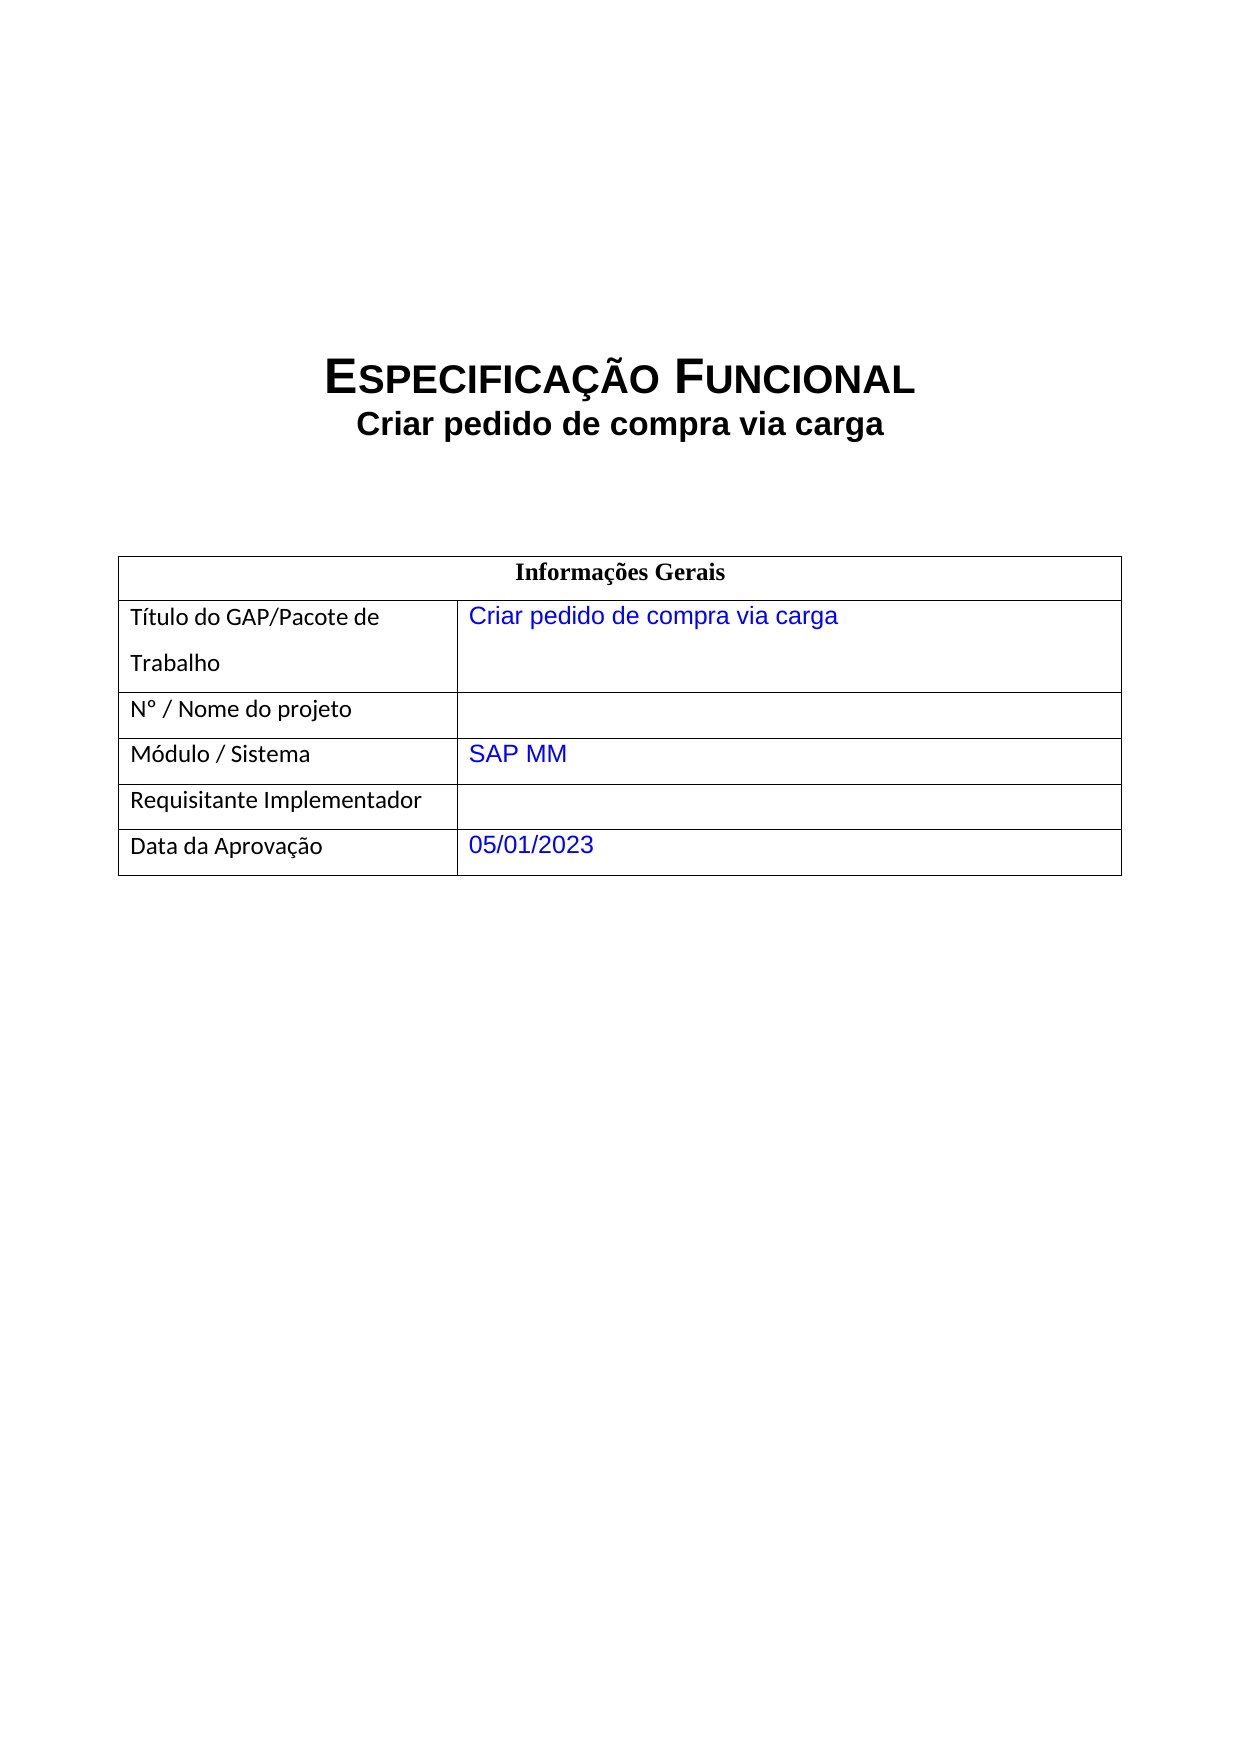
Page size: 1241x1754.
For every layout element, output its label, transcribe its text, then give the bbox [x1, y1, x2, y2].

table_cell SAP MM [458, 739, 1121, 783]
table_cell Requisitante Implementador [119, 785, 457, 829]
table_cell Título do GAP/Pacote de Trabalho [119, 601, 457, 692]
text Criar pedido de compra via carga [59, 404, 1181, 442]
table_cell Data da Aprovação [119, 830, 457, 875]
table_cell 05/01/2023 [458, 830, 1121, 875]
table_cell Módulo / Sistema [119, 739, 457, 783]
table_cell Nº / Nome do projeto [119, 693, 457, 738]
table_cell [458, 785, 1121, 829]
table_header Informações Gerais [119, 557, 1121, 600]
table_cell Criar pedido de compra via carga [458, 601, 1121, 692]
text Especificação Funcional [59, 347, 1181, 404]
table_cell [458, 693, 1121, 738]
